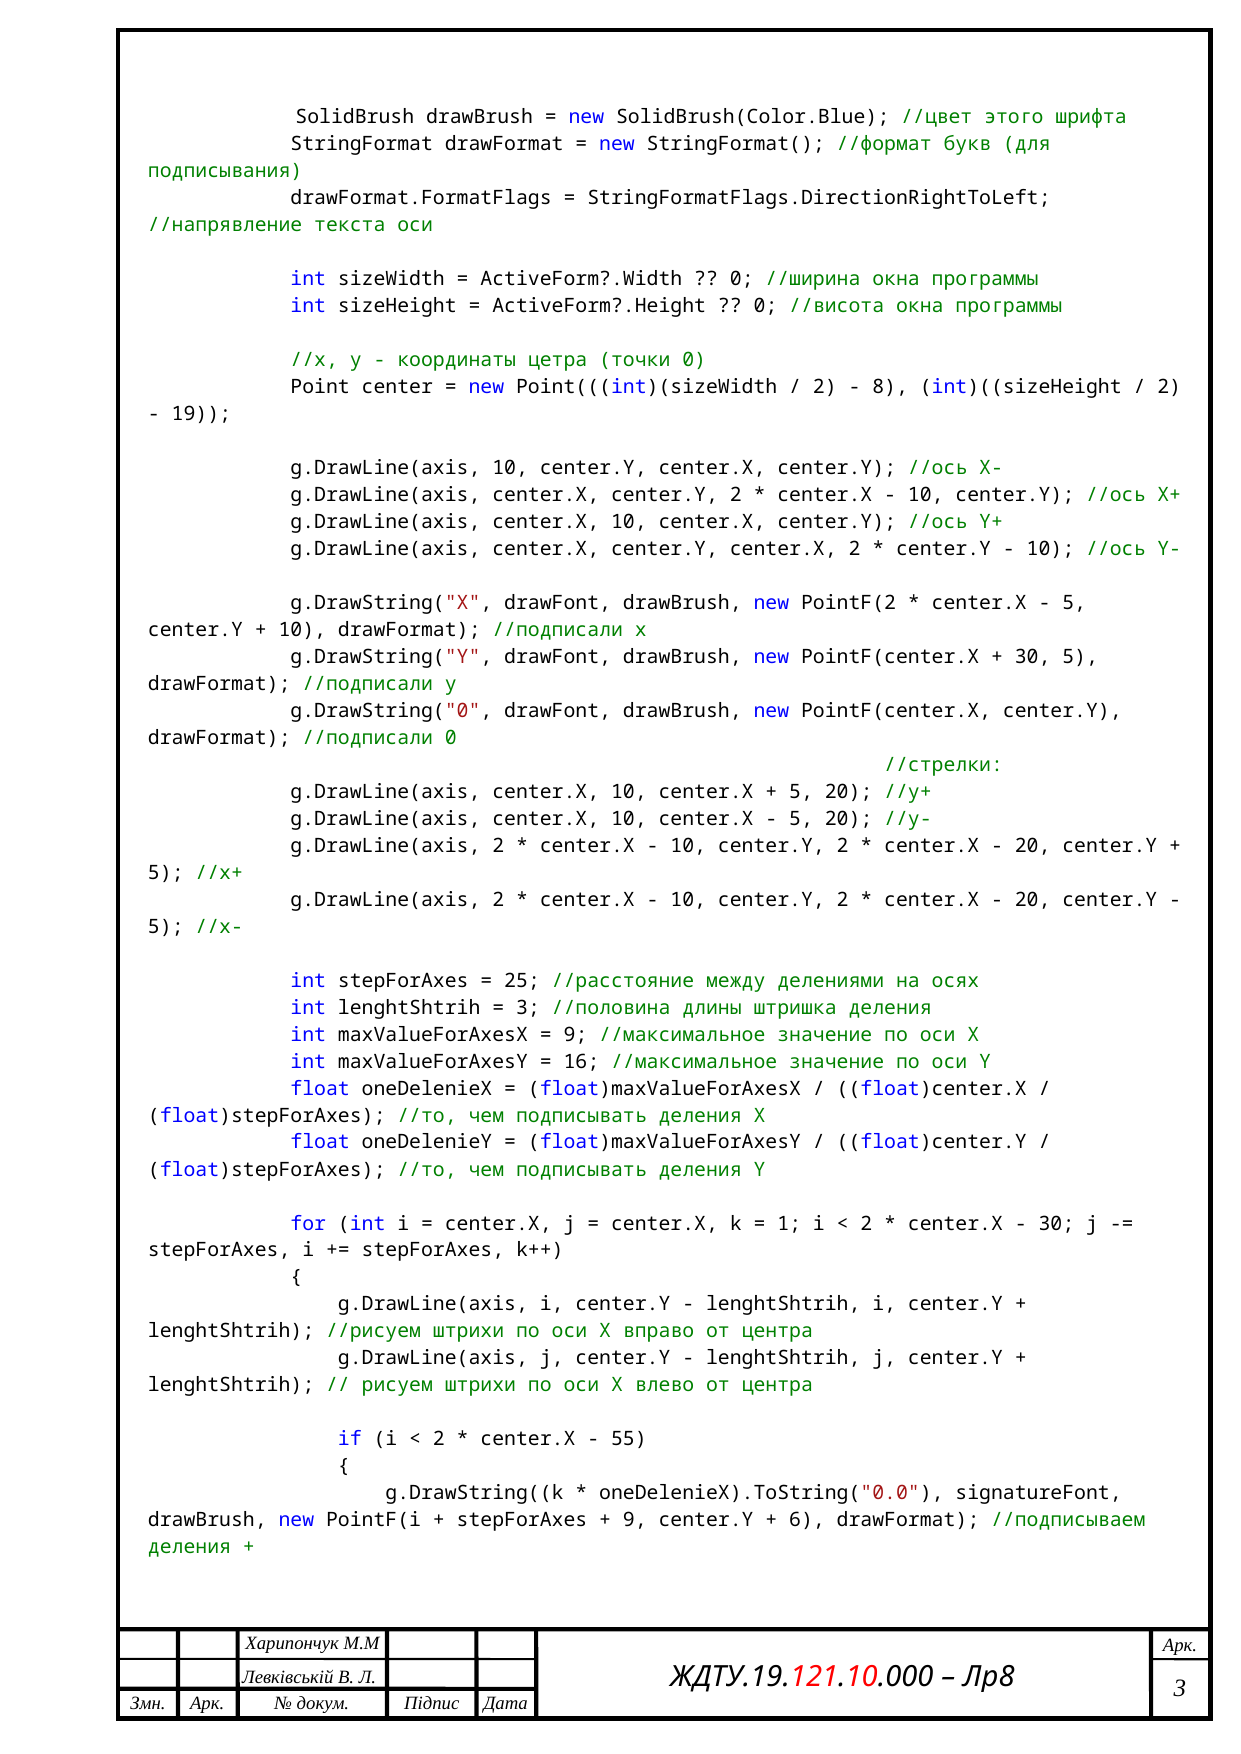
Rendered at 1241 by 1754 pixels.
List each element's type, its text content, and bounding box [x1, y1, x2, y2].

text g.DrawLine(axis, center.X, center.Y, 2 * center.X - 10, center.Y); //ось X+ [148, 480, 1181, 507]
text int maxValueForAxesY = 16; //максимальное значение по оси Y [148, 1047, 1181, 1074]
text g.DrawLine(axis, center.X, center.Y, center.X, 2 * center.Y - 10); //ось Y- [148, 534, 1181, 561]
text g.DrawLine(axis, 10, center.Y, center.X, center.Y); //ось X- [148, 453, 1181, 480]
text g.DrawLine(axis, 2 * center.X - 10, center.Y, 2 * center.X - 20, center.Y - 5); //x- [148, 885, 1181, 939]
text g.DrawLine(axis, 2 * center.X - 10, center.Y, 2 * center.X - 20, center.Y + 5); //x+ [148, 831, 1181, 885]
text Point center = new Point(((int)(sizeWidth / 2) - 8), (int)((sizeHeight / 2) - 19)); [148, 372, 1181, 426]
text { [148, 1452, 1181, 1478]
text { [148, 1263, 1181, 1290]
text SolidBrush drawBrush = new SolidBrush(Color.Blue); //цвет этого шрифта [221, 103, 1181, 129]
text float oneDelenieX = (float)maxValueForAxesX / ((float)center.X / (float)stepForAxes); //то, чем подписывать деления X [148, 1074, 1181, 1128]
text g.DrawString("0", drawFont, drawBrush, new PointF(center.X, center.Y), drawFormat); //подписали 0 [148, 696, 1181, 750]
text if (i < 2 * center.X - 55) [148, 1424, 1181, 1452]
text g.DrawLine(axis, i, center.Y - lenghtShtrih, i, center.Y + lenghtShtrih); //рисуем штрихи по оси X вправо от центра [148, 1290, 1181, 1344]
text g.DrawLine(axis, center.X, 10, center.X, center.Y); //ось Y+ [148, 507, 1181, 534]
text int stepForAxes = 25; //расстояние между делениями на осях [148, 966, 1181, 993]
text int sizeHeight = ActiveForm?.Height ?? 0; //висота окна программы [148, 291, 1181, 318]
text int sizeWidth = ActiveForm?.Width ?? 0; //ширина окна программы [148, 264, 1181, 291]
text g.DrawLine(axis, j, center.Y - lenghtShtrih, j, center.Y + lenghtShtrih); // рисуем штрихи по оси X влево от центра [148, 1344, 1181, 1398]
text g.DrawString("X", drawFont, drawBrush, new PointF(2 * center.X - 5, center.Y + 10), drawFormat); //подписали x [148, 588, 1181, 642]
text drawFormat.FormatFlags = StringFormatFlags.DirectionRightToLeft; //напрявление текста оси [148, 183, 1181, 237]
text //x, y - координаты цетра (точки 0) [148, 345, 1181, 372]
text int maxValueForAxesX = 9; //максимальное значение по оси X [148, 1020, 1181, 1047]
text g.DrawString((k * oneDelenieX).ToString("0.0"), signatureFont, drawBrush, new PointF(i + stepForAxes + 9, center.Y + 6), drawFormat); //подписываем деления + [148, 1478, 1181, 1559]
text g.DrawLine(axis, center.X, 10, center.X + 5, 20); //y+ [148, 777, 1181, 804]
text StringFormat drawFormat = new StringFormat(); //формат букв (для подписывания) [148, 129, 1181, 183]
text for (int i = center.X, j = center.X, k = 1; i < 2 * center.X - 30; j -= stepForAxes, i += stepForAxes, k++) [148, 1209, 1181, 1263]
text float oneDelenieY = (float)maxValueForAxesY / ((float)center.Y / (float)stepForAxes); //то, чем подписывать деления Y [148, 1128, 1181, 1182]
text g.DrawString("Y", drawFont, drawBrush, new PointF(center.X + 30, 5), drawFormat); //подписали y [148, 642, 1181, 696]
text g.DrawLine(axis, center.X, 10, center.X - 5, 20); //y- [148, 804, 1181, 831]
text //стрелки: [148, 750, 1181, 777]
text int lenghtShtrih = 3; //половина длины штришка деления [148, 993, 1181, 1020]
